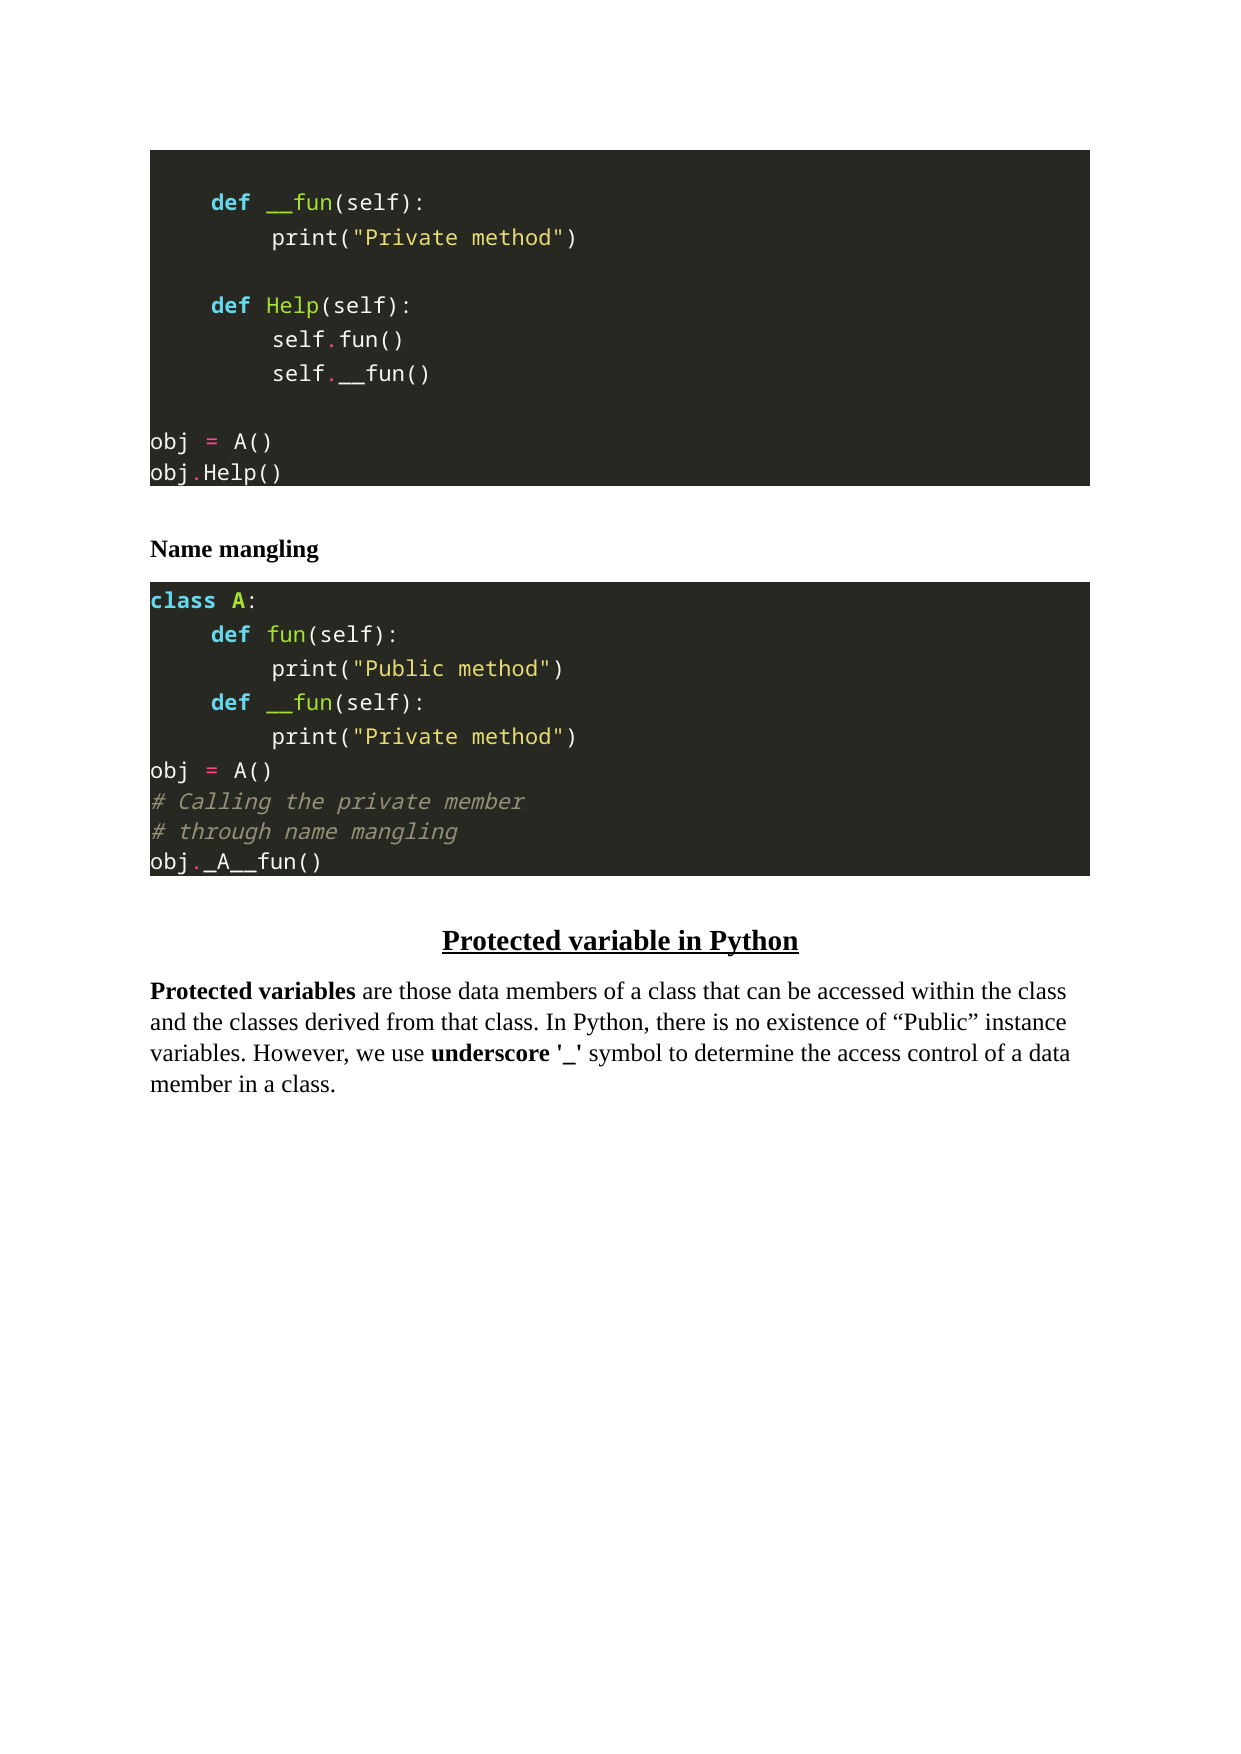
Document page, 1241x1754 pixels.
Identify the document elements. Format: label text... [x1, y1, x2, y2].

text obj = A() [150, 422, 1090, 457]
text print("Public method") [150, 650, 1090, 684]
text def Help(self): [150, 286, 1090, 320]
text # Calling the private member [150, 786, 1090, 816]
text self.fun() [150, 320, 1090, 354]
text obj._A__fun() [150, 846, 1090, 876]
text def __fun(self): [150, 684, 1090, 718]
text def fun(self): [150, 616, 1090, 650]
text print("Private method") [150, 218, 1090, 252]
text Protected variables are those data members of a class that can be accessed within the class and the classes derived from that class. In Python, there is no existence of “Public” instance variables. However, we use underscore '_' symbol to determine the access control of a data member in a class. [150, 976, 1090, 1098]
text Name mangling [150, 534, 1090, 563]
text Protected variable in Python [150, 923, 1090, 957]
text class A: [150, 582, 1090, 616]
text self.__fun() [150, 354, 1090, 388]
text obj.Help() [150, 457, 1090, 486]
text # through name mangling [150, 816, 1090, 846]
text obj = A() [150, 752, 1090, 786]
text def __fun(self): [150, 184, 1090, 218]
text print("Private method") [150, 718, 1090, 752]
